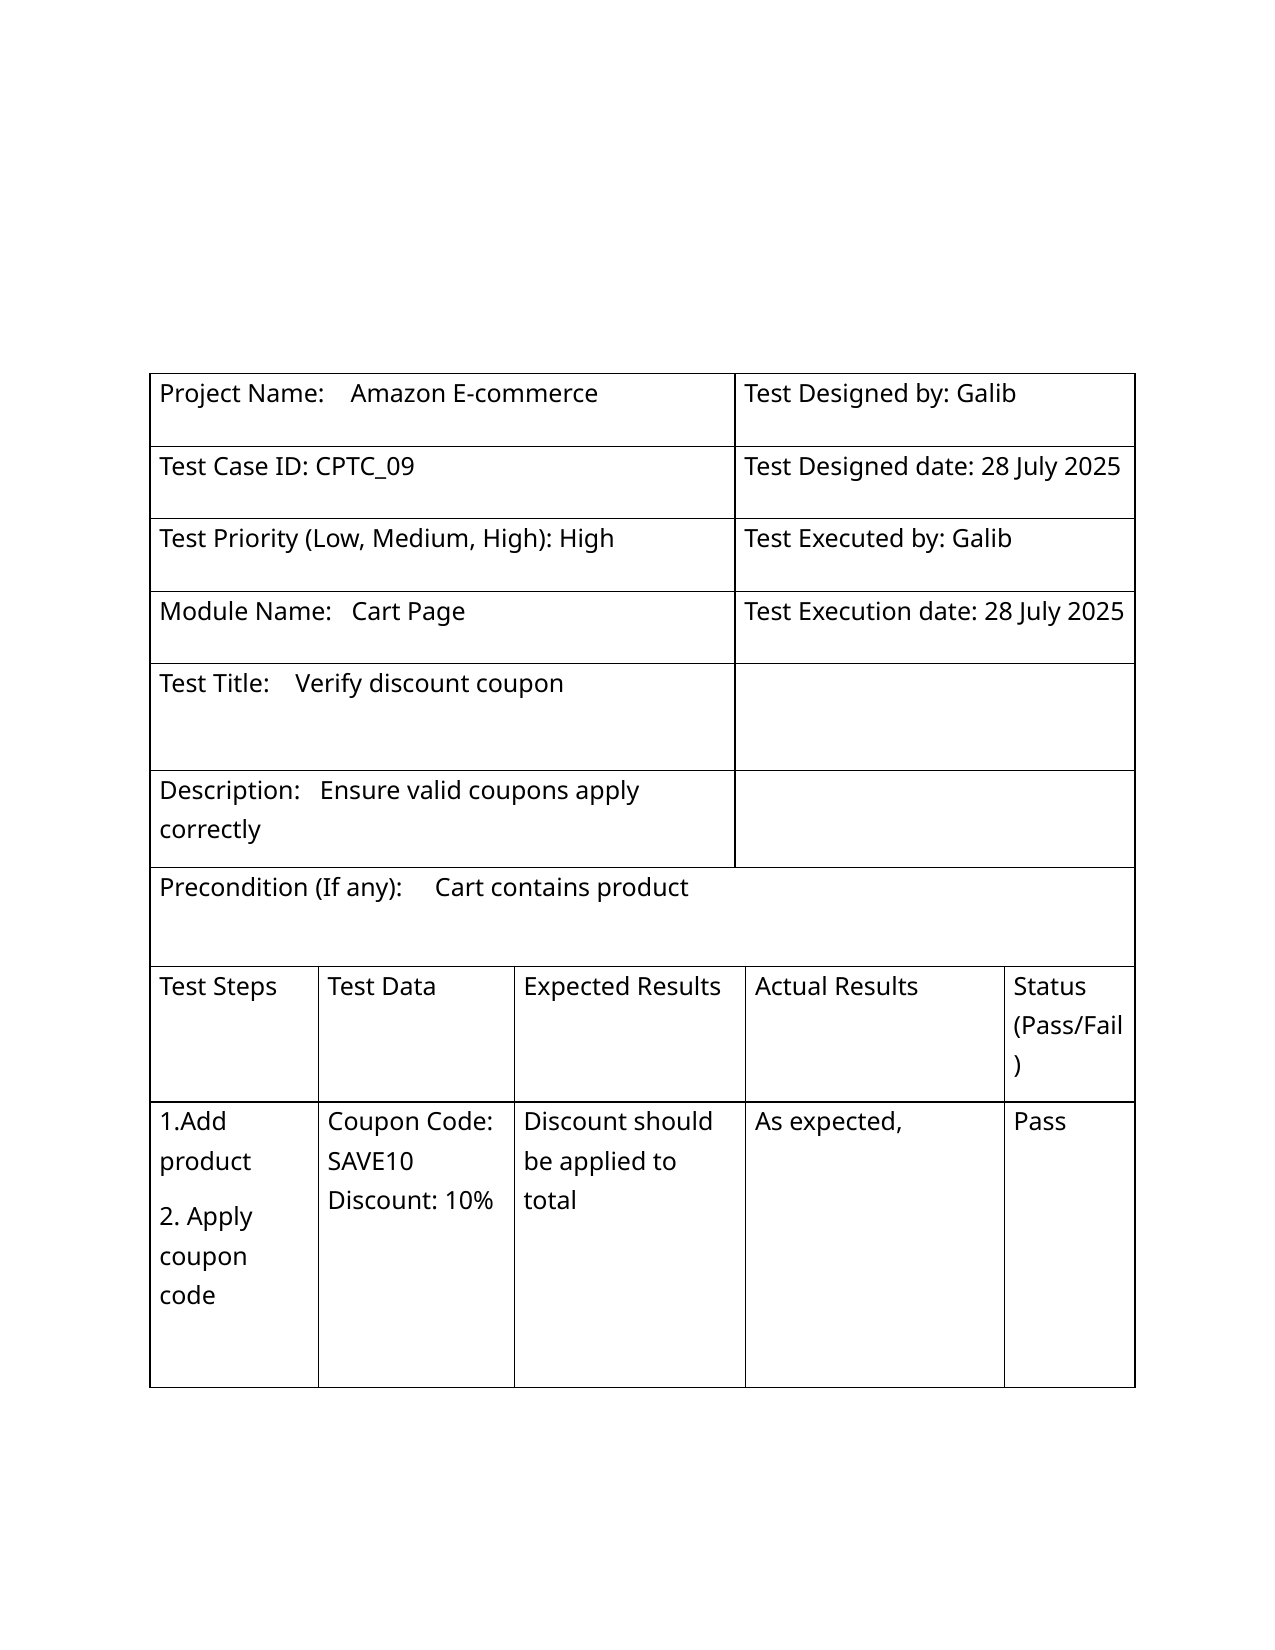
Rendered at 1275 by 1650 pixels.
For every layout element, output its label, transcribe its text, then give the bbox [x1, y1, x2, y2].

table_cell Test Execution date: 28 July 2025 [736, 592, 1134, 663]
table_cell Test Steps [151, 967, 318, 1101]
table_cell Pass [1005, 1103, 1134, 1387]
table_cell Description: Ensure valid coupons apply correctly [151, 771, 734, 867]
table_cell Test Priority (Low, Medium, High): High [151, 519, 734, 591]
table_cell Precondition (If any): Cart contains product [151, 868, 1134, 966]
table_cell Discount should be applied to total [515, 1103, 745, 1387]
table_cell 1.Add product 2. Apply coupon code [151, 1103, 318, 1387]
table_cell Status (Pass/Fail) [1005, 967, 1134, 1101]
table_cell Actual Results [746, 967, 1004, 1101]
table_cell Test Case ID: CPTC_09 [151, 447, 734, 518]
table_cell [736, 664, 1134, 770]
table_cell Expected Results [515, 967, 745, 1101]
table_cell Test Executed by: Galib [736, 519, 1134, 591]
table_cell Module Name: Cart Page [151, 592, 734, 663]
table_header Project Name: Amazon E-commerce [151, 374, 734, 446]
table_cell Test Title: Verify discount coupon [151, 664, 734, 770]
table_header Test Designed by: Galib [736, 374, 1134, 446]
table_cell Coupon Code: SAVE10 Discount: 10% [319, 1103, 514, 1387]
table_cell As expected, [746, 1103, 1004, 1387]
table_cell Test Data [319, 967, 514, 1101]
table_cell [736, 771, 1134, 867]
table_cell Test Designed date: 28 July 2025 [736, 447, 1134, 518]
